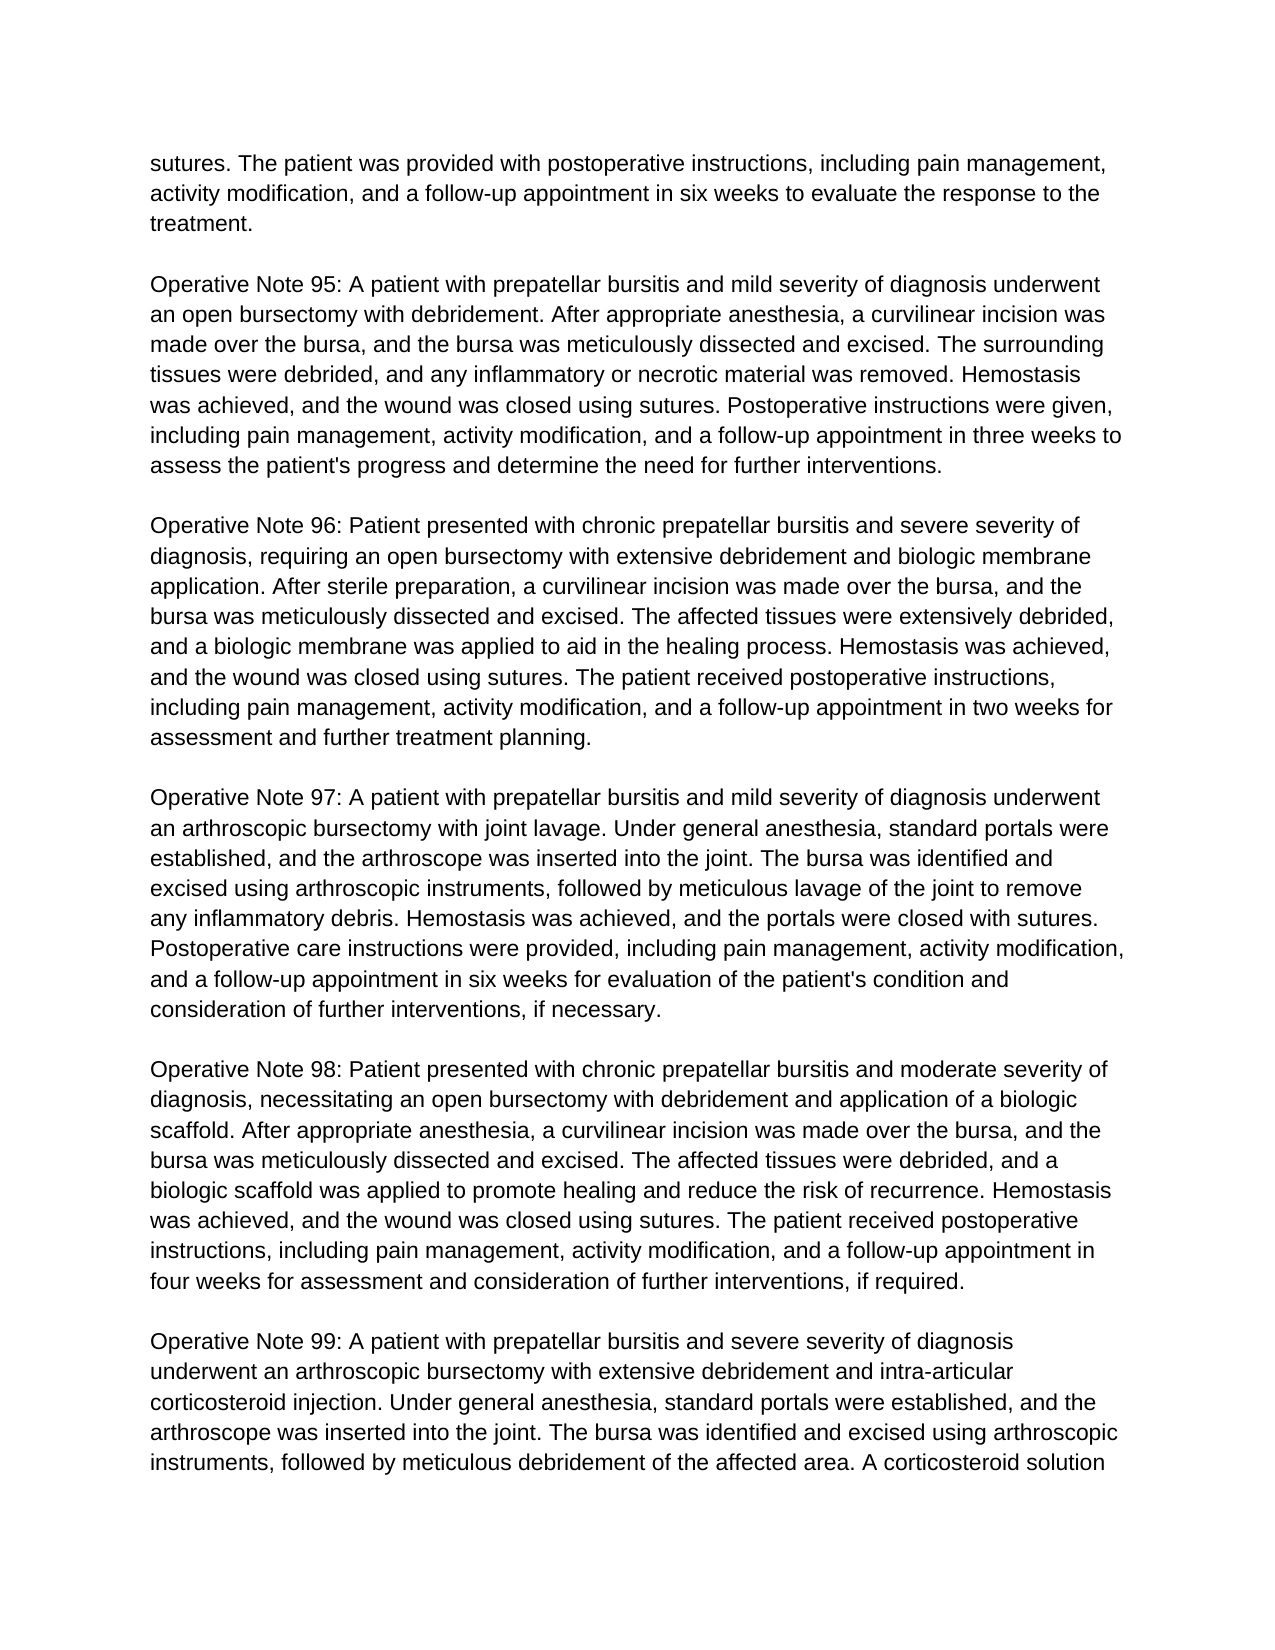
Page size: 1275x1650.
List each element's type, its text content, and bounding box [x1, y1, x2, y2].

text Operative Note 97: A patient with prepatellar bursitis and mild severity of diagnosis underwent an arthroscopic bursectomy with joint lavage. Under general anesthesia, standard portals were established, and the arthroscope was inserted into the joint. The bursa was identified and excised using arthroscopic instruments, followed by meticulous lavage of the joint to remove any inflammatory debris. Hemostasis was achieved, and the portals were closed with sutures. Postoperative care instructions were provided, including pain management, activity modification, and a follow-up appointment in six weeks for evaluation of the patient's condition and consideration of further interventions, if necessary. [150, 784, 1125, 1022]
text Operative Note 96: Patient presented with chronic prepatellar bursitis and severe severity of diagnosis, requiring an open bursectomy with extensive debridement and biologic membrane application. After sterile preparation, a curvilinear incision was made over the bursa, and the bursa was meticulously dissected and excised. The affected tissues were extensively debrided, and a biologic membrane was applied to aid in the healing process. Hemostasis was achieved, and the wound was closed using sutures. The patient received postoperative instructions, including pain management, activity modification, and a follow-up appointment in two weeks for assessment and further treatment planning. [150, 512, 1125, 750]
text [150, 150, 1125, 237]
text Operative Note 98: Patient presented with chronic prepatellar bursitis and moderate severity of diagnosis, necessitating an open bursectomy with debridement and application of a biologic scaffold. After appropriate anesthesia, a curvilinear incision was made over the bursa, and the bursa was meticulously dissected and excised. The affected tissues were debrided, and a biologic scaffold was applied to promote healing and reduce the risk of recurrence. Hemostasis was achieved, and the wound was closed using sutures. The patient received postoperative instructions, including pain management, activity modification, and a follow-up appointment in four weeks for assessment and consideration of further interventions, if required. [150, 1056, 1125, 1294]
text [150, 1328, 1125, 1475]
text Operative Note 95: A patient with prepatellar bursitis and mild severity of diagnosis underwent an open bursectomy with debridement. After appropriate anesthesia, a curvilinear incision was made over the bursa, and the bursa was meticulously dissected and excised. The surrounding tissues were debrided, and any inflammatory or necrotic material was removed. Hemostasis was achieved, and the wound was closed using sutures. Postoperative instructions were given, including pain management, activity modification, and a follow-up appointment in three weeks to assess the patient's progress and determine the need for further interventions. [150, 271, 1125, 478]
